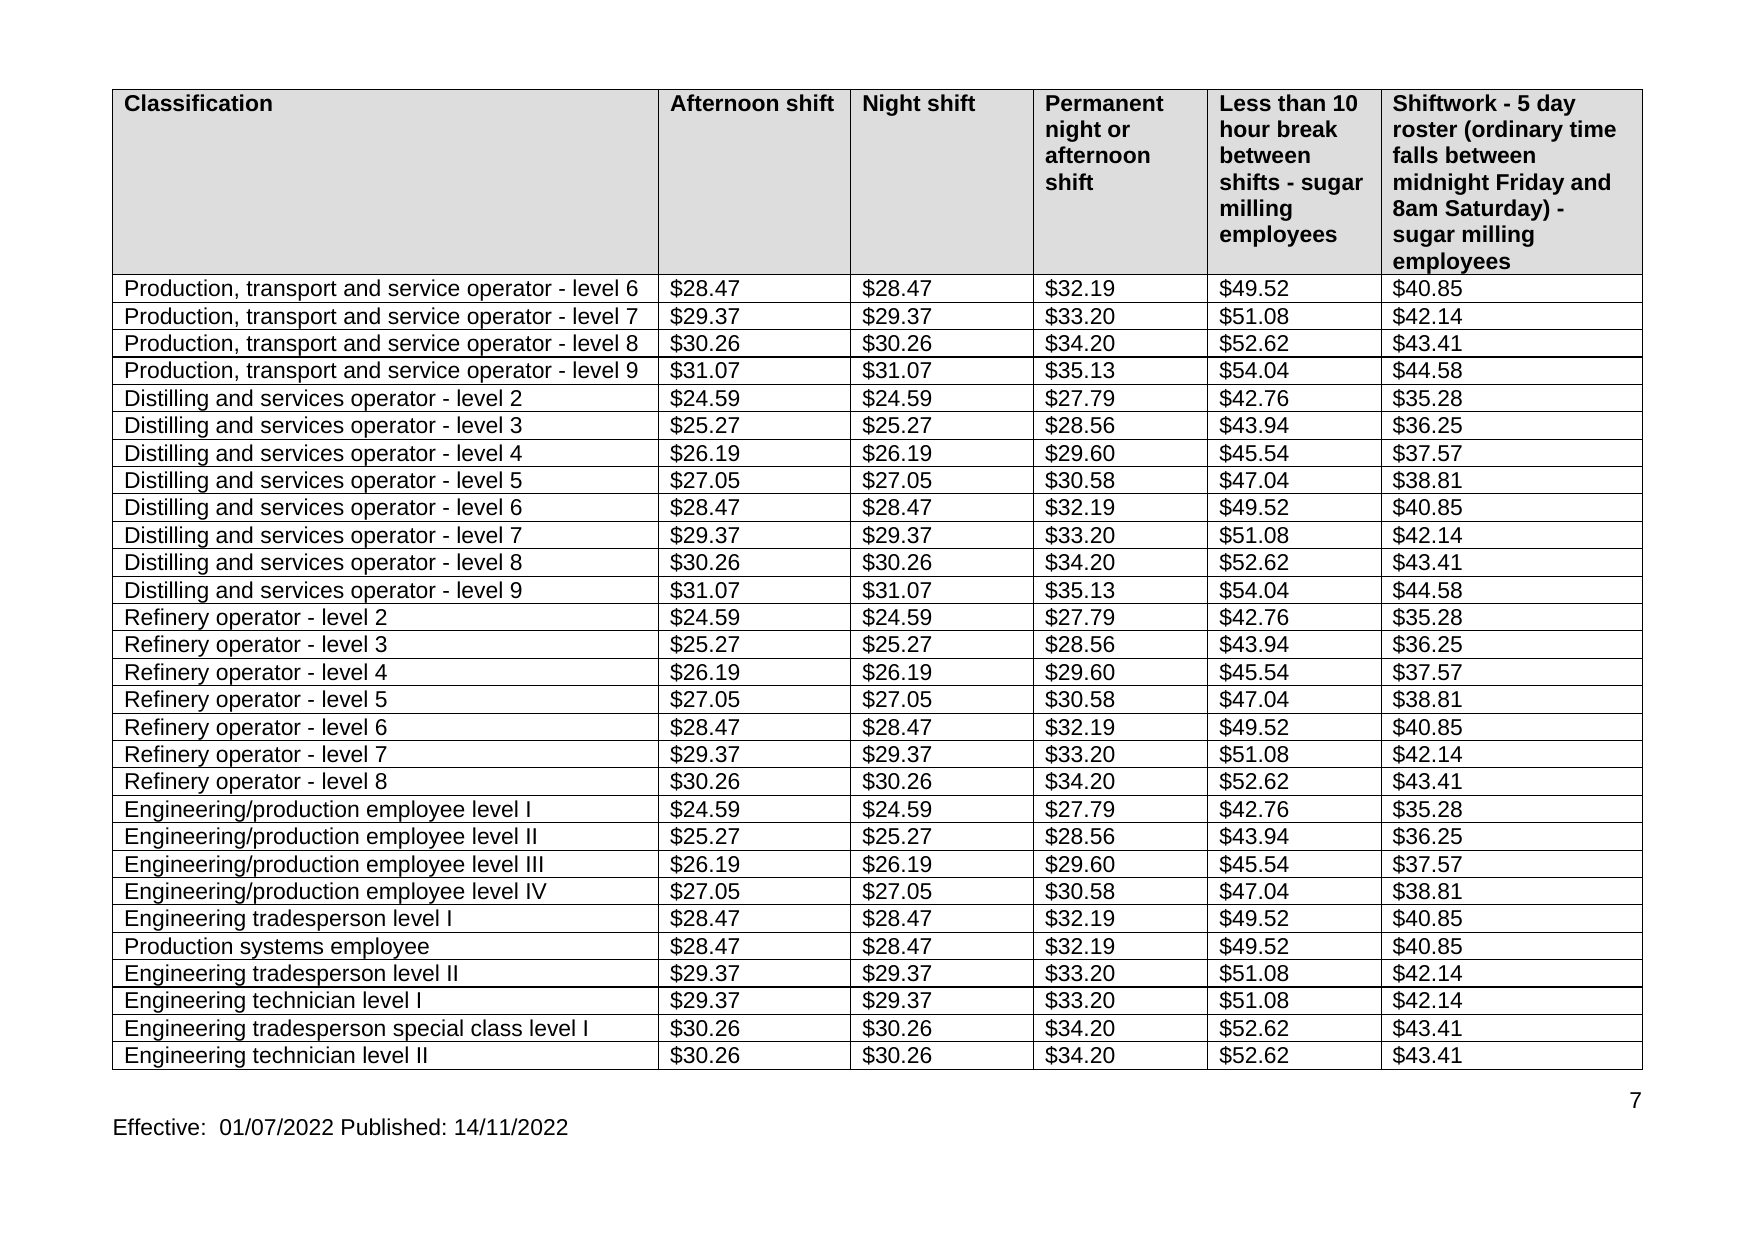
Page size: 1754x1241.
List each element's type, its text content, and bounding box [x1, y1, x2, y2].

table_cell $27.05 [851, 878, 1033, 904]
table_cell Engineering technician level I [113, 988, 658, 1014]
table_cell $34.20 [1034, 549, 1207, 576]
table_cell $26.19 [659, 659, 850, 685]
table_cell $51.08 [1208, 988, 1381, 1014]
table_cell $42.76 [1208, 604, 1381, 630]
table_cell $42.76 [1208, 796, 1381, 822]
table_cell $52.62 [1208, 1042, 1381, 1069]
table_cell $35.28 [1382, 385, 1642, 411]
table_cell Production, transport and service operator - level 9 [113, 358, 658, 384]
table_cell $28.56 [1034, 412, 1207, 438]
table_cell $35.13 [1034, 577, 1207, 603]
table_cell $40.85 [1382, 714, 1642, 740]
table_cell $28.47 [659, 905, 850, 932]
table_cell $28.47 [659, 933, 850, 959]
table_cell $42.14 [1382, 303, 1642, 329]
table_cell $33.20 [1034, 303, 1207, 329]
table_cell $30.26 [851, 549, 1033, 576]
table_cell $43.41 [1382, 549, 1642, 576]
table_cell $29.37 [659, 741, 850, 767]
table_cell $29.60 [1034, 851, 1207, 877]
table_cell $43.41 [1382, 330, 1642, 356]
table_cell $29.37 [851, 522, 1033, 548]
table_cell Engineering/production employee level IV [113, 878, 658, 904]
table_cell $43.94 [1208, 823, 1381, 849]
table_cell $34.20 [1034, 1015, 1207, 1041]
table_cell $27.05 [659, 878, 850, 904]
table_cell $30.26 [659, 330, 850, 356]
table_cell Production, transport and service operator - level 6 [113, 275, 658, 302]
table_cell $29.60 [1034, 440, 1207, 466]
table_cell $49.52 [1208, 714, 1381, 740]
table_cell $36.25 [1382, 412, 1642, 438]
table_cell $27.79 [1034, 604, 1207, 630]
table_cell $42.14 [1382, 741, 1642, 767]
table_cell $27.05 [659, 686, 850, 712]
table_cell $28.47 [851, 933, 1033, 959]
table_cell Distilling and services operator - level 7 [113, 522, 658, 548]
table_cell $49.52 [1208, 905, 1381, 932]
table_cell $42.14 [1382, 960, 1642, 986]
table_cell $43.41 [1382, 1042, 1642, 1069]
table_cell $27.05 [851, 686, 1033, 712]
table_cell Engineering technician level II [113, 1042, 658, 1069]
table_cell $29.37 [851, 741, 1033, 767]
table_cell $43.41 [1382, 1015, 1642, 1041]
table_cell $30.26 [851, 1042, 1033, 1069]
table_cell $32.19 [1034, 494, 1207, 521]
table_cell $37.57 [1382, 440, 1642, 466]
table_cell $26.19 [851, 659, 1033, 685]
table_cell $52.62 [1208, 768, 1381, 795]
table_cell $52.62 [1208, 1015, 1381, 1041]
table_cell $29.37 [659, 960, 850, 986]
table_cell $29.37 [659, 522, 850, 548]
table_cell $30.26 [659, 1015, 850, 1041]
table_cell Refinery operator - level 3 [113, 631, 658, 658]
table_cell Refinery operator - level 5 [113, 686, 658, 712]
table_cell $42.14 [1382, 522, 1642, 548]
table_cell $51.08 [1208, 960, 1381, 986]
table_cell $30.58 [1034, 467, 1207, 493]
table_cell $29.37 [659, 303, 850, 329]
table_cell Production, transport and service operator - level 7 [113, 303, 658, 329]
table_cell $42.76 [1208, 385, 1381, 411]
table_cell $52.62 [1208, 330, 1381, 356]
table_cell $26.19 [659, 440, 850, 466]
table_header Night shift [851, 90, 1033, 274]
table_cell $28.47 [659, 714, 850, 740]
table_cell $51.08 [1208, 522, 1381, 548]
table_cell $29.60 [1034, 659, 1207, 685]
table_cell $40.85 [1382, 905, 1642, 932]
table_cell $29.37 [851, 303, 1033, 329]
table_cell $31.07 [659, 358, 850, 384]
table_cell $45.54 [1208, 440, 1381, 466]
table_cell Refinery operator - level 7 [113, 741, 658, 767]
table_cell $29.37 [851, 988, 1033, 1014]
table_cell $28.56 [1034, 823, 1207, 849]
table_cell $28.47 [851, 905, 1033, 932]
table_cell $33.20 [1034, 988, 1207, 1014]
table_cell $30.58 [1034, 686, 1207, 712]
table_header Afternoon shift [659, 90, 850, 274]
table_cell $40.85 [1382, 494, 1642, 521]
table_cell $37.57 [1382, 659, 1642, 685]
table_cell $32.19 [1034, 714, 1207, 740]
table_cell $24.59 [659, 385, 850, 411]
table_cell $43.41 [1382, 768, 1642, 795]
table_cell $38.81 [1382, 686, 1642, 712]
table_cell $49.52 [1208, 275, 1381, 302]
table_cell $33.20 [1034, 522, 1207, 548]
table_cell $54.04 [1208, 358, 1381, 384]
table_cell $24.59 [851, 385, 1033, 411]
table_cell Engineering tradesperson level I [113, 905, 658, 932]
table_cell $24.59 [659, 796, 850, 822]
table_cell Refinery operator - level 4 [113, 659, 658, 685]
table_cell $33.20 [1034, 741, 1207, 767]
table_cell $43.94 [1208, 631, 1381, 658]
table_cell $28.47 [659, 275, 850, 302]
table_cell $49.52 [1208, 494, 1381, 521]
table_cell $47.04 [1208, 878, 1381, 904]
table_cell Refinery operator - level 6 [113, 714, 658, 740]
table_cell $45.54 [1208, 851, 1381, 877]
table_cell Engineering tradesperson special class level I [113, 1015, 658, 1041]
table_cell $51.08 [1208, 741, 1381, 767]
table_cell $35.13 [1034, 358, 1207, 384]
table_cell $37.57 [1382, 851, 1642, 877]
table_cell $44.58 [1382, 577, 1642, 603]
table_cell $32.19 [1034, 275, 1207, 302]
table_cell $47.04 [1208, 467, 1381, 493]
table_cell $26.19 [851, 440, 1033, 466]
table_cell Distilling and services operator - level 5 [113, 467, 658, 493]
table_cell $36.25 [1382, 823, 1642, 849]
table_cell $32.19 [1034, 905, 1207, 932]
table_cell $30.26 [659, 768, 850, 795]
table_cell $28.56 [1034, 631, 1207, 658]
table_cell $30.26 [659, 549, 850, 576]
table_cell $30.26 [851, 330, 1033, 356]
table_cell $36.25 [1382, 631, 1642, 658]
table_cell $28.47 [851, 714, 1033, 740]
table_cell Engineering tradesperson level II [113, 960, 658, 986]
table_cell $24.59 [659, 604, 850, 630]
table_cell $40.85 [1382, 275, 1642, 302]
table_cell $51.08 [1208, 303, 1381, 329]
table_cell Refinery operator - level 2 [113, 604, 658, 630]
table_cell $30.26 [851, 768, 1033, 795]
table_cell $52.62 [1208, 549, 1381, 576]
table_cell Engineering/production employee level II [113, 823, 658, 849]
table_cell $34.20 [1034, 1042, 1207, 1069]
table_cell Engineering/production employee level I [113, 796, 658, 822]
table_cell $29.37 [851, 960, 1033, 986]
table_cell $27.05 [659, 467, 850, 493]
table_cell $24.59 [851, 796, 1033, 822]
table_cell $25.27 [851, 412, 1033, 438]
table_cell Distilling and services operator - level 9 [113, 577, 658, 603]
table_cell $26.19 [851, 851, 1033, 877]
table_cell $42.14 [1382, 988, 1642, 1014]
table_cell $45.54 [1208, 659, 1381, 685]
table_header Permanent night or afternoon shift [1034, 90, 1207, 274]
table_cell $31.07 [851, 358, 1033, 384]
table_cell $31.07 [659, 577, 850, 603]
table_cell $40.85 [1382, 933, 1642, 959]
table_cell $24.59 [851, 604, 1033, 630]
table_cell $32.19 [1034, 933, 1207, 959]
table_cell Distilling and services operator - level 8 [113, 549, 658, 576]
table_cell $28.47 [851, 494, 1033, 521]
table_header Classification [113, 90, 658, 274]
table_cell $47.04 [1208, 686, 1381, 712]
table_cell Distilling and services operator - level 2 [113, 385, 658, 411]
table_cell $28.47 [851, 275, 1033, 302]
table_cell $27.79 [1034, 385, 1207, 411]
table_cell $43.94 [1208, 412, 1381, 438]
table_cell $25.27 [659, 823, 850, 849]
table_cell $31.07 [851, 577, 1033, 603]
table_cell $38.81 [1382, 878, 1642, 904]
table_cell $29.37 [659, 988, 850, 1014]
table_cell $38.81 [1382, 467, 1642, 493]
table_cell $49.52 [1208, 933, 1381, 959]
table_cell Distilling and services operator - level 6 [113, 494, 658, 521]
table_cell $30.26 [851, 1015, 1033, 1041]
table_cell $34.20 [1034, 330, 1207, 356]
table_cell Production, transport and service operator - level 8 [113, 330, 658, 356]
table_cell $35.28 [1382, 796, 1642, 822]
table_cell $54.04 [1208, 577, 1381, 603]
table_header Shiftwork - 5 day roster (ordinary time falls between midnight Friday and 8am Saturday) - sugar milling employees [1382, 90, 1642, 274]
table_cell $33.20 [1034, 960, 1207, 986]
table_cell $30.26 [659, 1042, 850, 1069]
table_cell $35.28 [1382, 604, 1642, 630]
table_header Less than 10 hour break between shifts - sugar milling employees [1208, 90, 1381, 274]
table_cell $25.27 [851, 823, 1033, 849]
table_cell $26.19 [659, 851, 850, 877]
table_cell $30.58 [1034, 878, 1207, 904]
table_cell $28.47 [659, 494, 850, 521]
table_cell Refinery operator - level 8 [113, 768, 658, 795]
table_cell $34.20 [1034, 768, 1207, 795]
table_cell Distilling and services operator - level 4 [113, 440, 658, 466]
table_cell $27.79 [1034, 796, 1207, 822]
table_cell Engineering/production employee level III [113, 851, 658, 877]
table_cell Production systems employee [113, 933, 658, 959]
table_cell Distilling and services operator - level 3 [113, 412, 658, 438]
table_cell $25.27 [851, 631, 1033, 658]
table_cell $25.27 [659, 631, 850, 658]
table_cell $27.05 [851, 467, 1033, 493]
table_cell $44.58 [1382, 358, 1642, 384]
table_cell $25.27 [659, 412, 850, 438]
